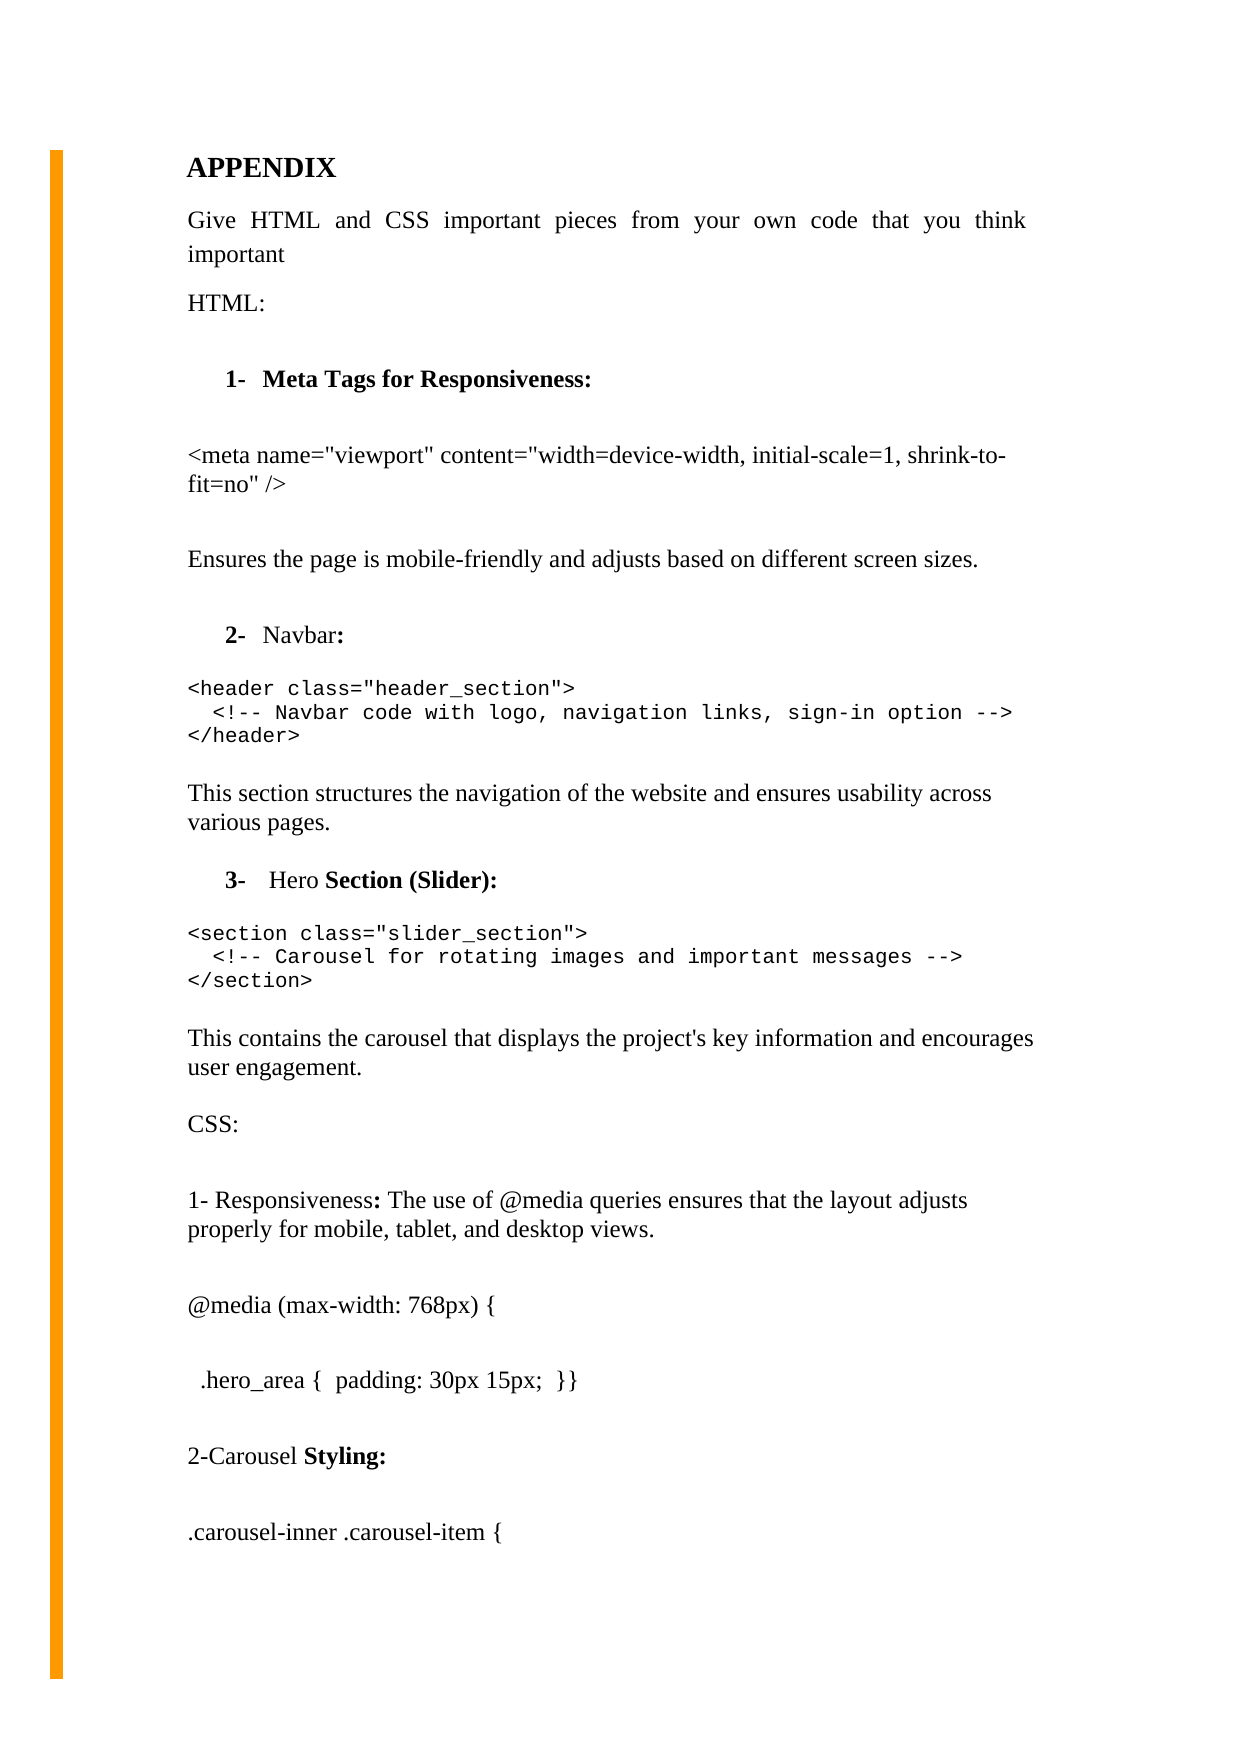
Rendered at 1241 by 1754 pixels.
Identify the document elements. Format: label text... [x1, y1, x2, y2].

text </header> [187, 725, 1047, 749]
list Hero Section (Slider): [225, 865, 1047, 894]
text This section structures the navigation of the website and ensures usability across various pages. [187, 778, 1047, 836]
list Navbar: [225, 620, 1047, 649]
text CSS: [187, 1109, 1047, 1138]
text <!-- Navbar code with logo, navigation links, sign-in option --> [187, 702, 1047, 725]
text <header class="header_section"> [187, 678, 1047, 702]
text 1- Responsiveness: The use of @media queries ensures that the layout adjusts properly for mobile, tablet, and desktop views. [187, 1185, 1047, 1243]
text This contains the carousel that displays the project's key information and encourages user engagement. [187, 1023, 1047, 1080]
text </section> [187, 970, 1047, 994]
text .hero_area { padding: 30px 15px; }} [187, 1366, 1047, 1394]
text <meta name="viewport" content="width=device-width, initial-scale=1, shrink-to-fit=no" /> [187, 440, 1047, 497]
text APPENDIX [186, 150, 1028, 183]
text 2-Carousel Styling: [187, 1441, 1047, 1470]
text @media (max-width: 768px) { [187, 1290, 1047, 1318]
list Meta Tags for Responsiveness: [225, 364, 1047, 393]
text <!-- Carousel for rotating images and important messages --> [187, 946, 1047, 970]
text <section class="slider_section"> [187, 923, 1047, 946]
text HTML: [187, 288, 1047, 317]
text Give HTML and CSS important pieces from your own code that you think important [187, 205, 1028, 268]
text .carousel-inner .carousel-item { [187, 1517, 1047, 1546]
text Ensures the page is mobile-friendly and adjusts based on different screen sizes. [187, 544, 1047, 573]
